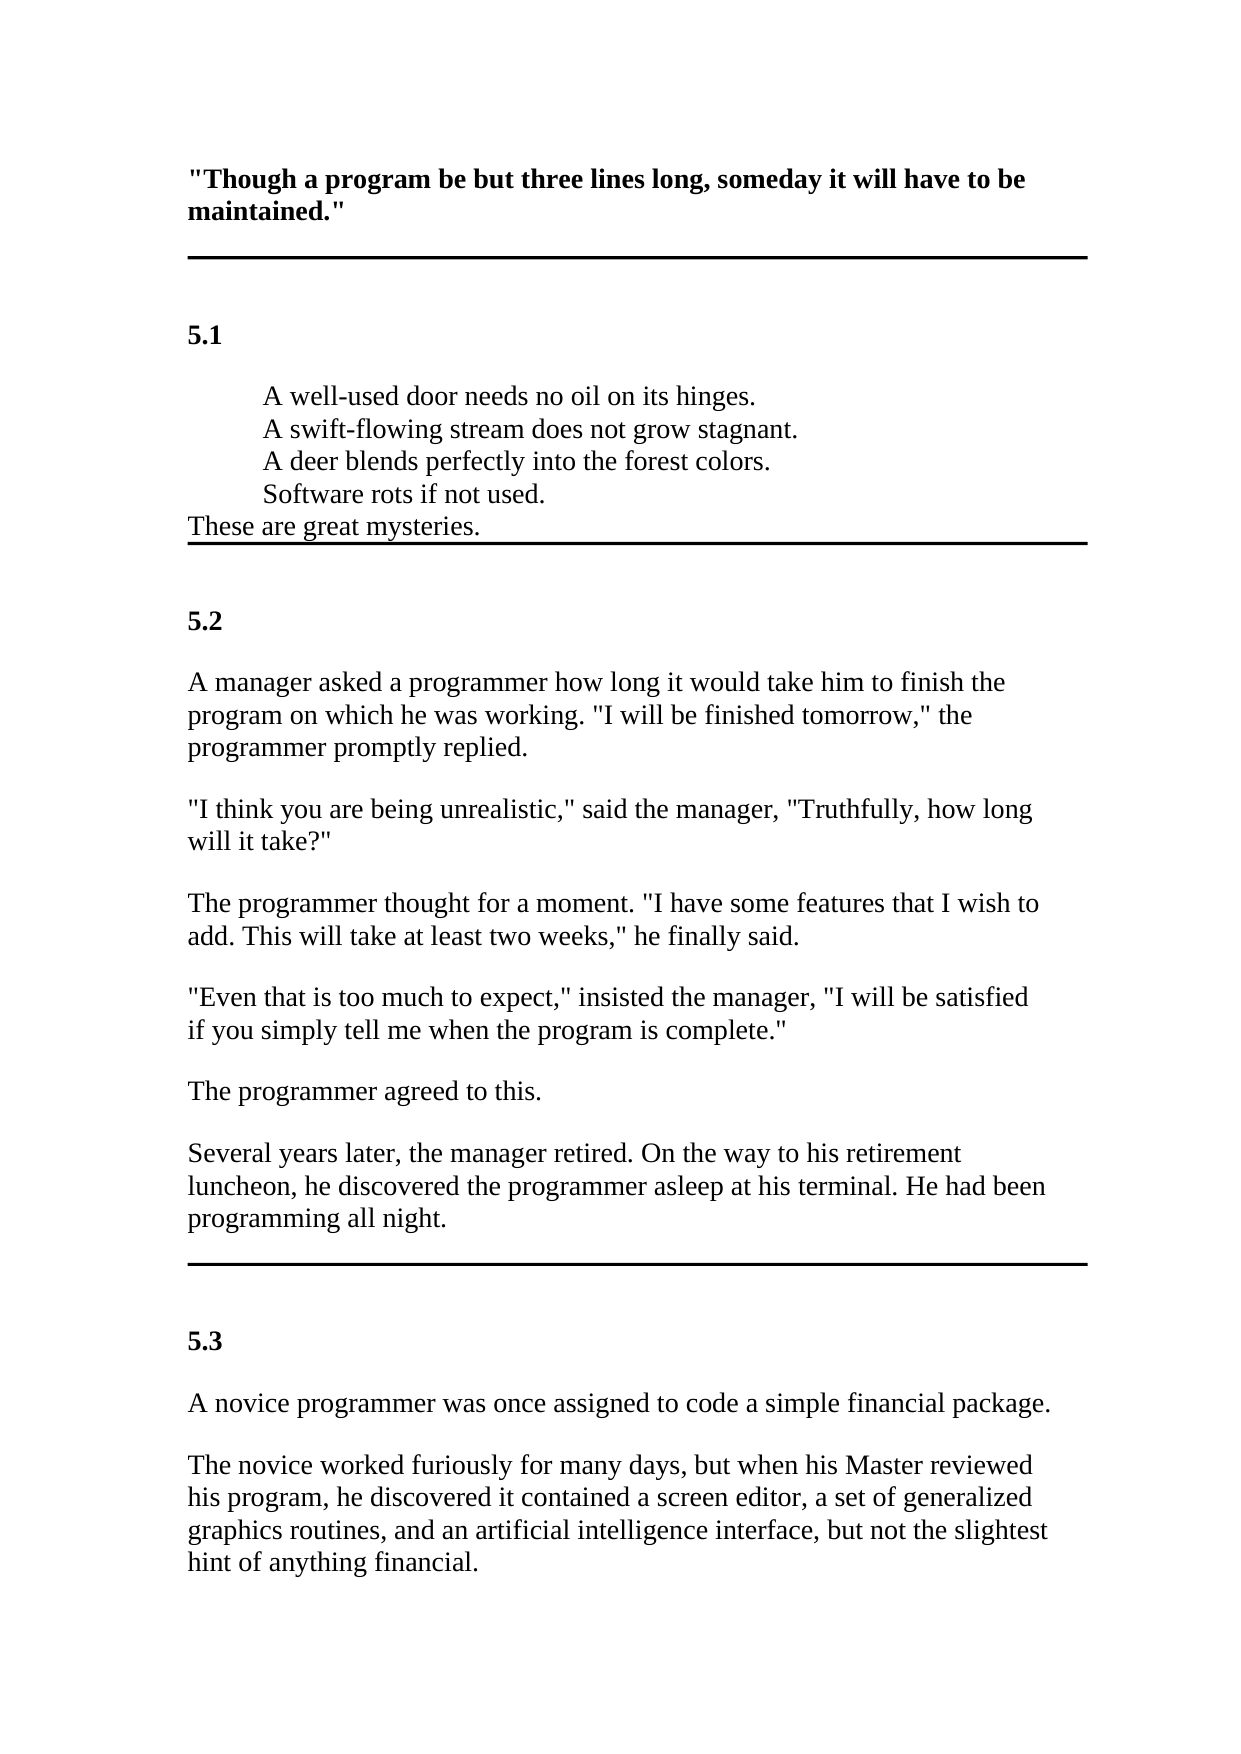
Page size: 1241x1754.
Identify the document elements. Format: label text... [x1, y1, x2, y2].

text A well-used door needs no oil on its hinges. A swift-flowing stream does not grow stagnant. A deer blends perfectly into the forest colors. Software rots if not used. [262, 379, 978, 509]
text These are great mysteries. [187, 509, 1053, 541]
text "Even that is too much to expect," insisted the manager, "I will be satisfied if you simply tell me when the program is complete." [187, 980, 1053, 1045]
subtitle 5.1 [187, 318, 1053, 350]
text "Though a program be but three lines long, someday it will have to be maintained." [187, 162, 1053, 227]
text A novice programmer was once assigned to code a simple financial package. [187, 1386, 1053, 1419]
text "I think you are being unrealistic," said the manager, "Truthfully, how long will it take?" [187, 792, 1053, 857]
text Several years later, the manager retired. On the way to his retirement luncheon, he discovered the programmer asleep at his terminal. He had been programming all night. [187, 1136, 1053, 1234]
text The novice worked furiously for many days, but when his Master reviewed his program, he discovered it contained a screen editor, a set of generalized graphics routines, and an artificial intelligence interface, but not the slightest hint of anything financial. [187, 1448, 1053, 1578]
text The programmer agreed to this. [187, 1074, 1053, 1107]
text The programmer thought for a moment. "I have some features that I wish to add. This will take at least two weeks," he finally said. [187, 886, 1053, 951]
subtitle 5.2 [187, 604, 1053, 636]
subtitle 5.3 [187, 1324, 1053, 1357]
text A manager asked a programmer how long it would take him to finish the program on which he was working. "I will be finished tomorrow," the programmer promptly replied. [187, 665, 1053, 763]
